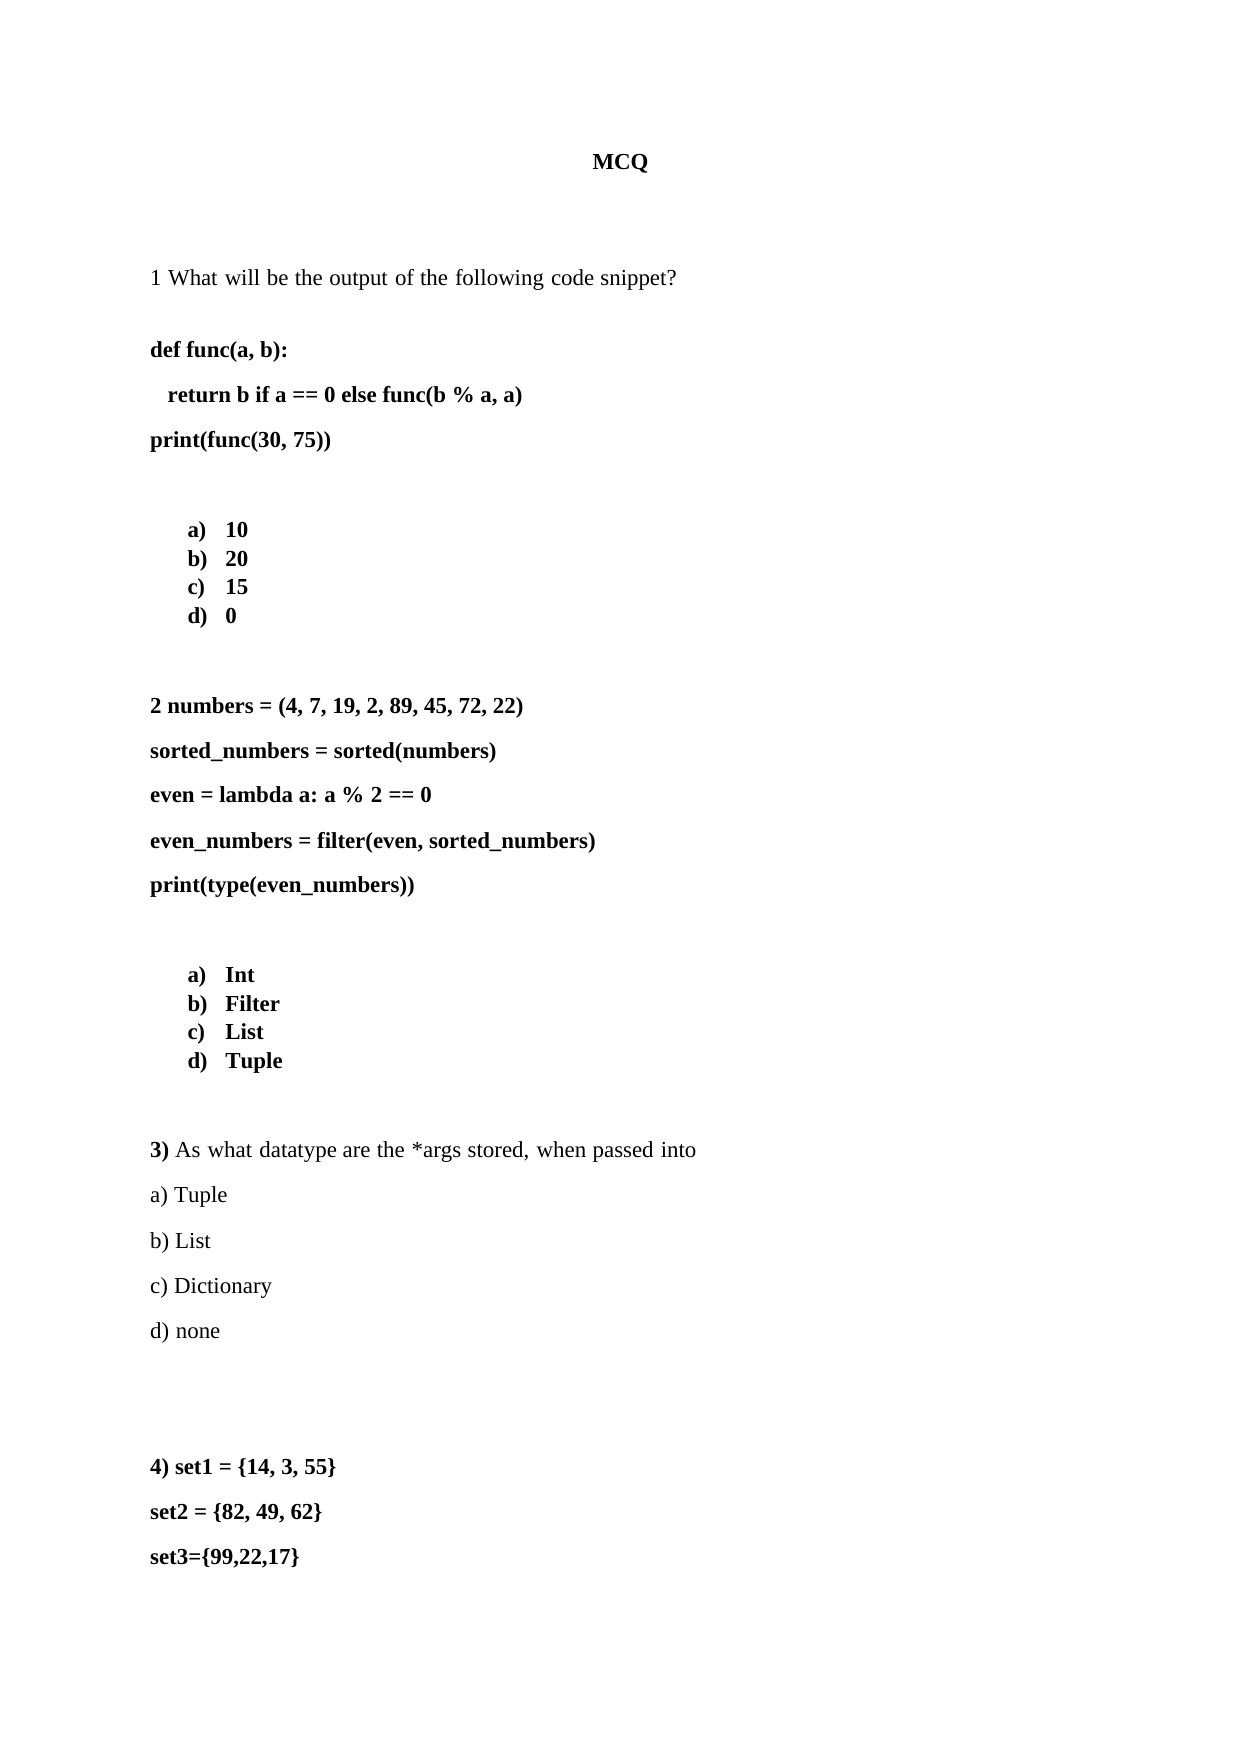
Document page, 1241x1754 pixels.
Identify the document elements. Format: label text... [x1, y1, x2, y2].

text sorted_numbers = sorted(numbers) even = lambda a: a % 2 == 0 [150, 737, 497, 808]
text 1 What will be the output of the following code snippet? [150, 264, 1096, 291]
subtitle 10 [187, 516, 1096, 543]
list As what datatype are the *args stored, when passed into [150, 1136, 1096, 1163]
list Int [187, 961, 1096, 988]
subtitle 4) set1 = {14, 3, 55} [150, 1453, 1096, 1479]
subtitle Filter [187, 990, 1096, 1016]
list List [150, 1227, 1096, 1253]
list Tuple [150, 1181, 1096, 1208]
list List [187, 1018, 1096, 1045]
subtitle 15 [187, 573, 1096, 600]
subtitle MCQ [590, 148, 650, 174]
list 20 [187, 545, 1096, 571]
subtitle 2 numbers = (4, 7, 19, 2, 89, 45, 72, 22) [150, 692, 1096, 718]
subtitle def func(a, b): [150, 336, 1096, 363]
text set2 = {82, 49, 62} set3={99,22,17} [150, 1498, 324, 1569]
subtitle even_numbers = filter(even, sorted_numbers) print(type(even_numbers)) [150, 827, 598, 898]
text return b if a == 0 else func(b % a, a) print(func(30, 75)) [150, 381, 524, 452]
list none [150, 1317, 1096, 1343]
list Dictionary [150, 1272, 1096, 1298]
subtitle Tuple [187, 1047, 1096, 1073]
list 0 [187, 602, 1096, 628]
